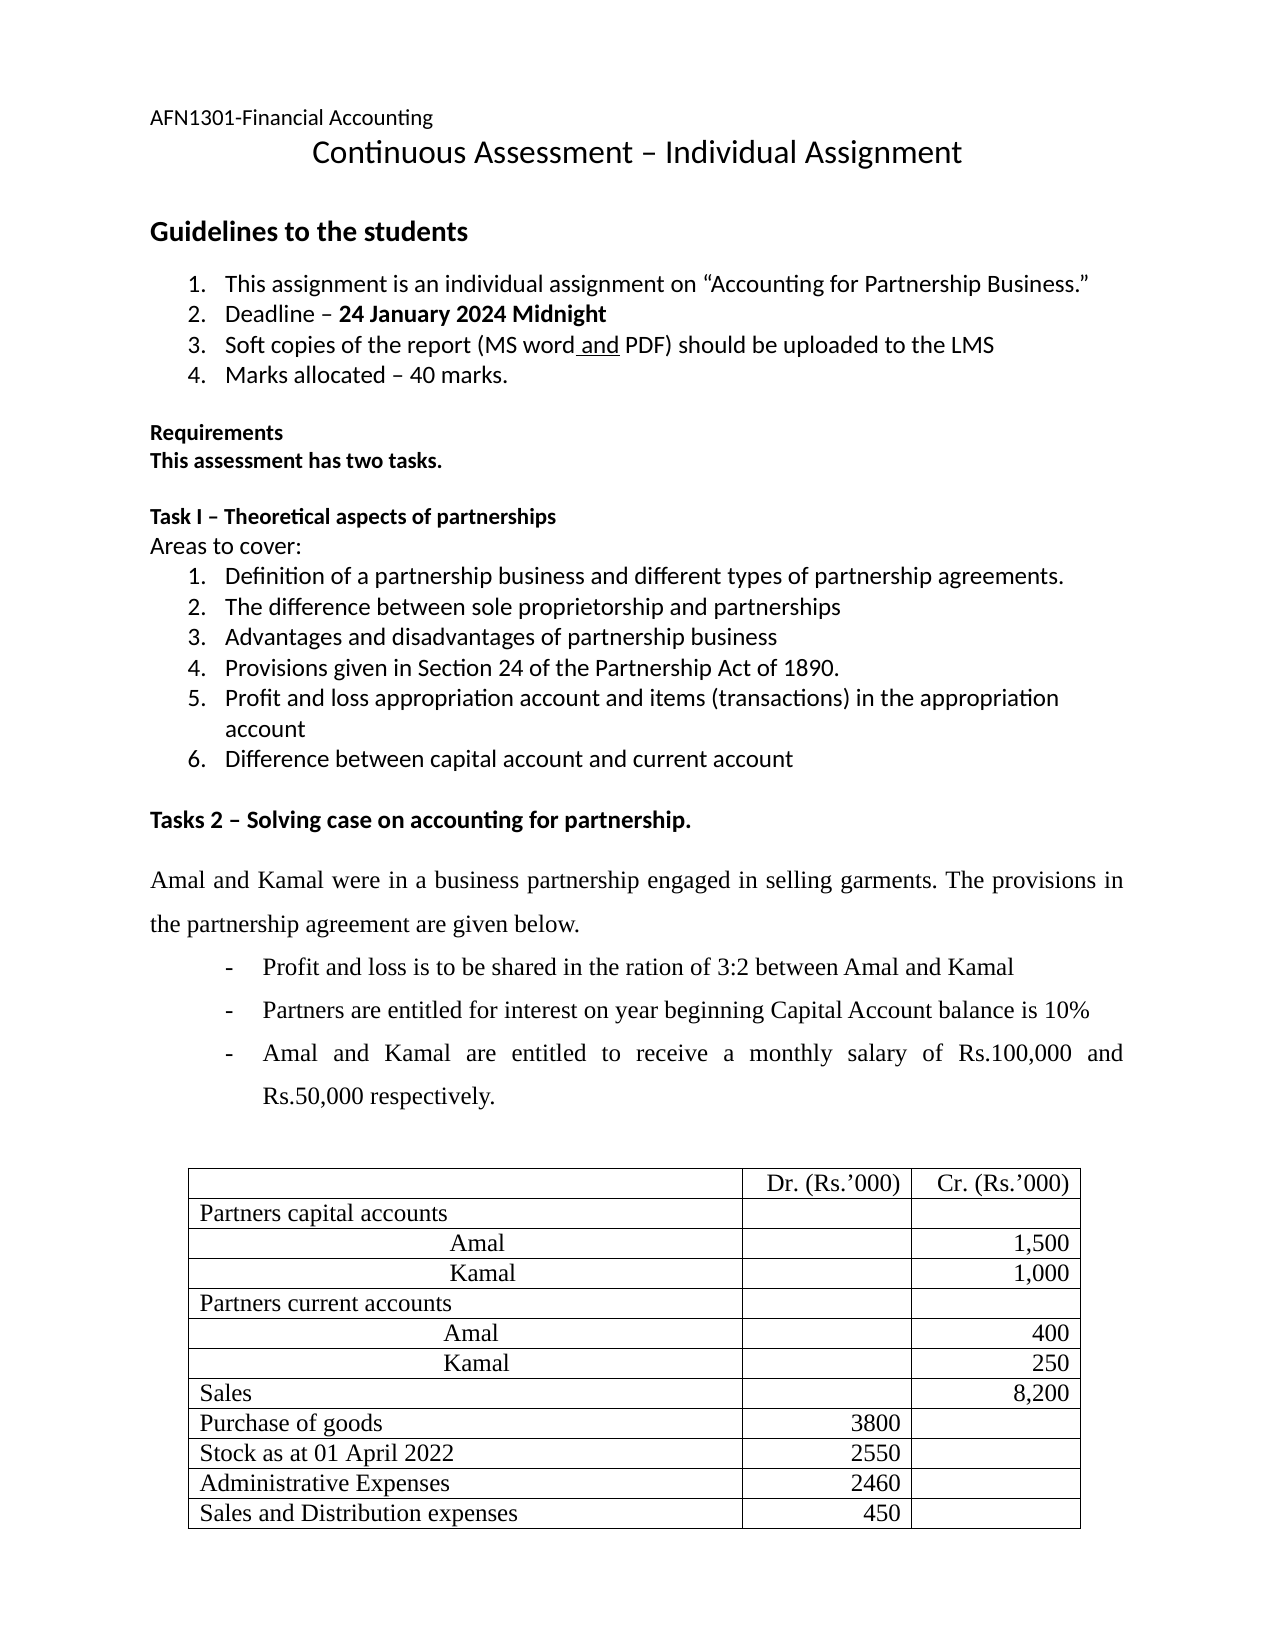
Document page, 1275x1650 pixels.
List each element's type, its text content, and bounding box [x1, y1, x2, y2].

table_cell [912, 1469, 1080, 1497]
list Profit and loss is to be shared in the ration of 3:2 between Amal and Kamal [225, 952, 1125, 981]
text Requirements [150, 418, 1125, 446]
table_header Dr. (Rs.’000) [743, 1169, 911, 1197]
table_cell [743, 1289, 911, 1317]
table_cell 3800 [743, 1409, 911, 1437]
list Profit and loss appropriation account and items (transactions) in the appropriation account [187, 682, 1125, 743]
table_cell 2550 [743, 1439, 911, 1467]
table_cell [912, 1409, 1080, 1437]
table_cell [912, 1199, 1080, 1227]
text Continuous Assessment – Individual Assignment [150, 131, 1125, 172]
table_cell 450 [743, 1499, 911, 1527]
text Areas to cover: [150, 530, 1125, 560]
table_cell Purchase of goods [189, 1409, 742, 1437]
list Provisions given in Section 24 of the Partnership Act of 1890. [187, 652, 1125, 682]
list Marks allocated – 40 marks. [187, 359, 1125, 390]
text AFN1301-Financial Accounting [150, 103, 1125, 131]
table_cell 1,000 [912, 1259, 1080, 1287]
table_cell Sales and Distribution expenses [189, 1499, 742, 1527]
text Guidelines to the students [150, 213, 1125, 248]
table_cell [743, 1349, 911, 1377]
table_cell [912, 1289, 1080, 1317]
list This assignment is an individual assignment on “Accounting for Partnership Business.” [187, 268, 1125, 298]
list Partners are entitled for interest on year beginning Capital Account balance is 10% [225, 995, 1125, 1024]
table_cell Amal [189, 1229, 742, 1257]
text Task I – Theoretical aspects of partnerships [150, 502, 1125, 530]
text Amal and Kamal were in a business partnership engaged in selling garments. The provisions in the partnership agreement are given below. [150, 866, 1125, 937]
table_header Cr. (Rs.’000) [912, 1169, 1080, 1197]
table_cell Administrative Expenses [189, 1469, 742, 1497]
table_cell 250 [912, 1349, 1080, 1377]
table_cell 1,500 [912, 1229, 1080, 1257]
table_cell Partners current accounts [189, 1289, 742, 1317]
list Amal and Kamal are entitled to receive a monthly salary of Rs.100,000 and Rs.50,000 respectively. [225, 1038, 1125, 1110]
table_cell [743, 1229, 911, 1257]
list Deadline – 24 January 2024 Midnight [187, 298, 1125, 329]
list The difference between sole proprietorship and partnerships [187, 591, 1125, 621]
table_cell 2460 [743, 1469, 911, 1497]
table_cell 8,200 [912, 1379, 1080, 1407]
text Tasks 2 – Solving case on accounting for partnership. [150, 804, 1125, 835]
table_cell [912, 1499, 1080, 1527]
table_cell [743, 1259, 911, 1287]
table_cell Sales [189, 1379, 742, 1407]
list Soft copies of the report (MS word and PDF) should be uploaded to the LMS [187, 329, 1125, 359]
table_cell [743, 1319, 911, 1347]
table_cell Kamal [189, 1349, 742, 1377]
table_cell [743, 1199, 911, 1227]
table_header [189, 1169, 742, 1197]
table_cell Amal [189, 1319, 742, 1347]
table_cell 400 [912, 1319, 1080, 1347]
table_cell Kamal [189, 1259, 742, 1287]
table_cell Stock as at 01 April 2022 [189, 1439, 742, 1467]
list Definition of a partnership business and different types of partnership agreements. [187, 560, 1125, 591]
text This assessment has two tasks. [150, 446, 1125, 474]
list Advantages and disadvantages of partnership business [187, 621, 1125, 652]
table_cell [912, 1439, 1080, 1467]
list Difference between capital account and current account [187, 743, 1125, 774]
table_cell [743, 1379, 911, 1407]
table_cell Partners capital accounts [189, 1199, 742, 1227]
